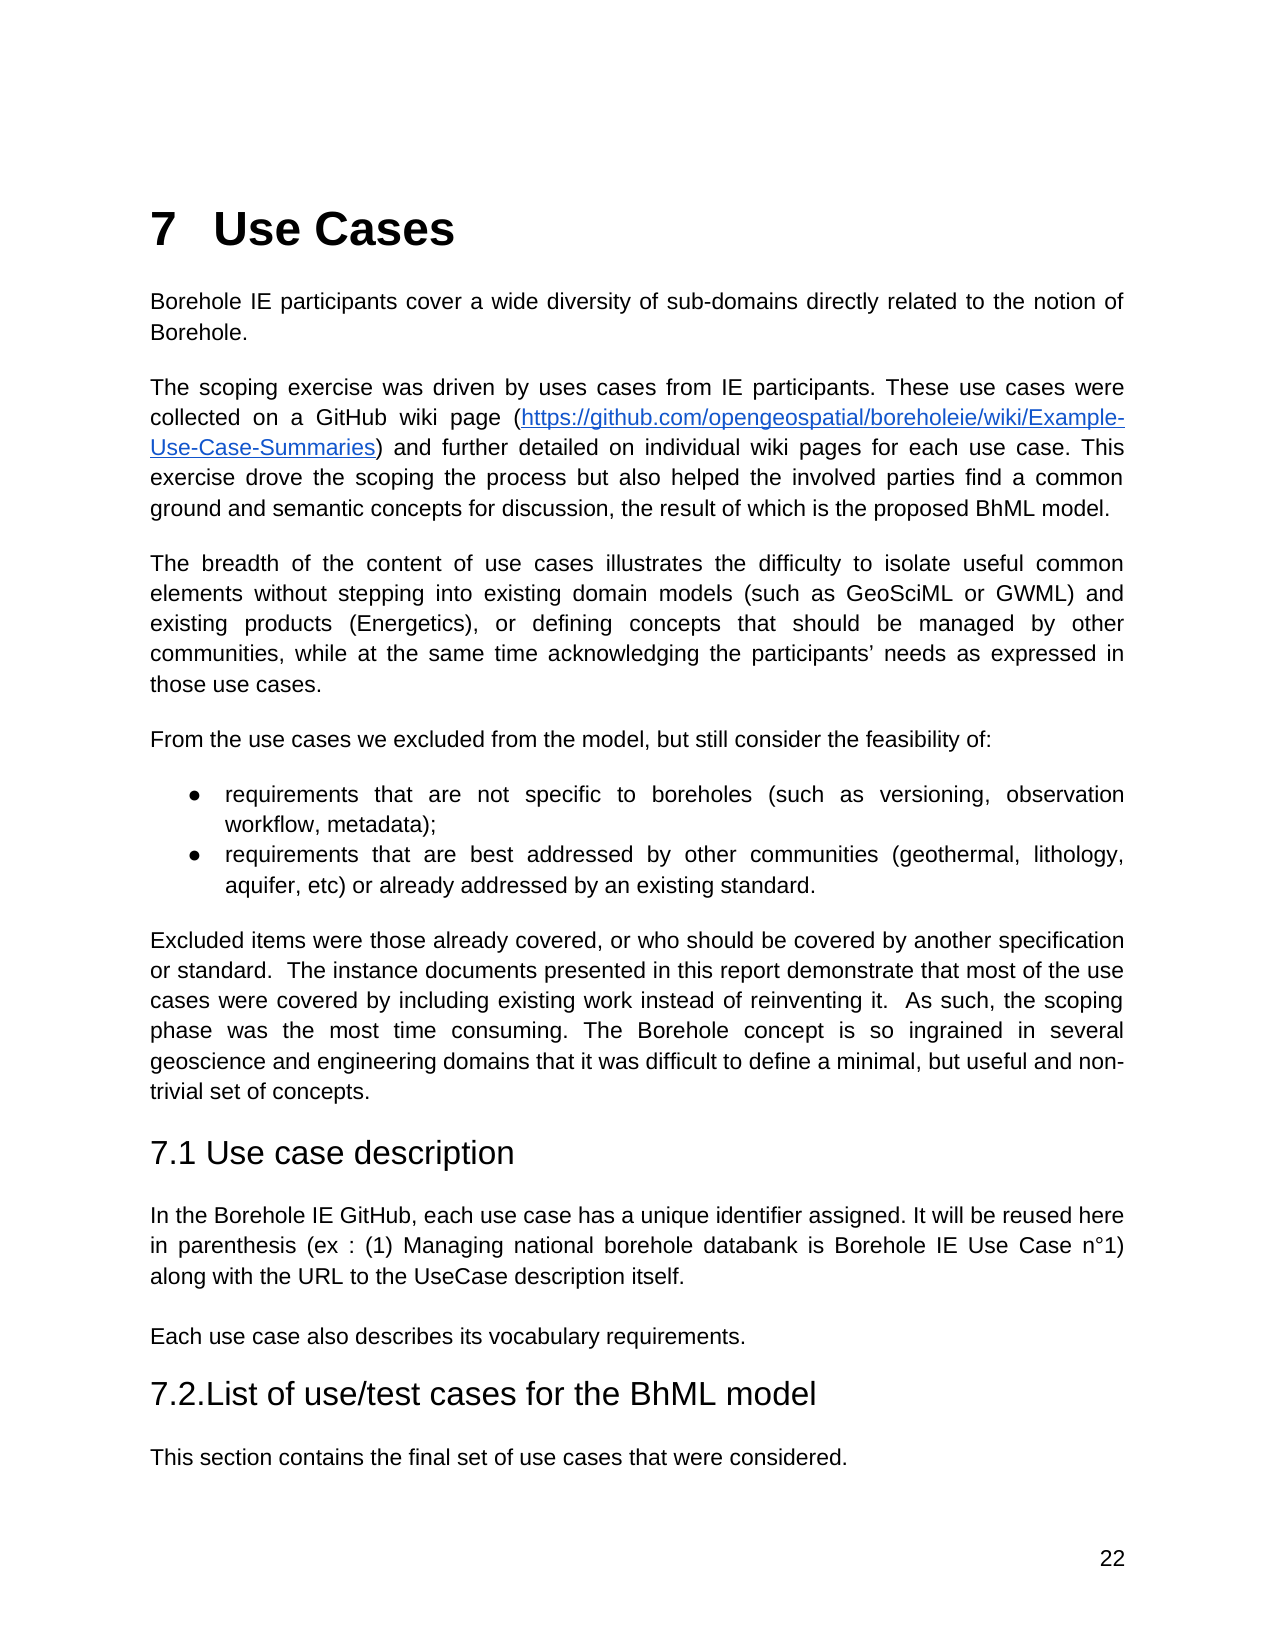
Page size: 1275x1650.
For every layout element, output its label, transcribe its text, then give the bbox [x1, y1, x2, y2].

subtitle 7 Use Cases [150, 200, 1125, 255]
list requirements that are best addressed by other communities (geothermal, lithology, aquifer, etc) or already addressed by an existing standard. [187, 841, 1125, 898]
list requirements that are not specific to boreholes (such as versioning, observation workflow, metadata); [187, 781, 1125, 838]
text Excluded items were those already covered, or who should be covered by another specification or standard. The instance documents presented in this report demonstrate that most of the use cases were covered by including existing work instead of reinventing it. As such, the scoping phase was the most time consuming. The Borehole concept is so ingrained in several geoscience and engineering domains that it was difficult to define a minimal, but useful and non-trivial set of concepts. [150, 927, 1125, 1104]
subtitle 7.2.List of use/test cases for the BhML model [150, 1374, 1125, 1413]
text Each use case also describes its vocabulary requirements. [150, 1323, 1125, 1349]
text Borehole IE participants cover a wide diversity of sub-domains directly related to the notion of Borehole. [150, 288, 1125, 345]
subtitle 7.1 Use case description [150, 1133, 1125, 1172]
text The breadth of the content of use cases illustrates the difficulty to isolate useful common elements without stepping into existing domain models (such as GeoSciML or GWML) and existing products (Energetics), or defining concepts that should be managed by other communities, while at the same time acknowledging the participants’ needs as expressed in those use cases. [150, 550, 1125, 697]
text The scoping exercise was driven by uses cases from IE participants. These use cases were collected on a GitHub wiki page (https://github.com/opengeospatial/boreholeie/wiki/Example-Use-Case-Summaries) and further detailed on individual wiki pages for each use case. This exercise drove the scoping the process but also helped the involved parties find a common ground and semantic concepts for discussion, the result of which is the proposed BhML model. [150, 374, 1125, 521]
text From the use cases we excluded from the model, but still consider the feasibility of: [150, 726, 1125, 752]
text In the Borehole IE GitHub, each use case has a unique identifier assigned. It will be reused here in parenthesis (ex : (1) Managing national borehole databank is Borehole IE Use Case n°1) along with the URL to the UseCase description itself. [150, 1202, 1125, 1289]
text This section contains the final set of use cases that were considered. [150, 1444, 1125, 1470]
